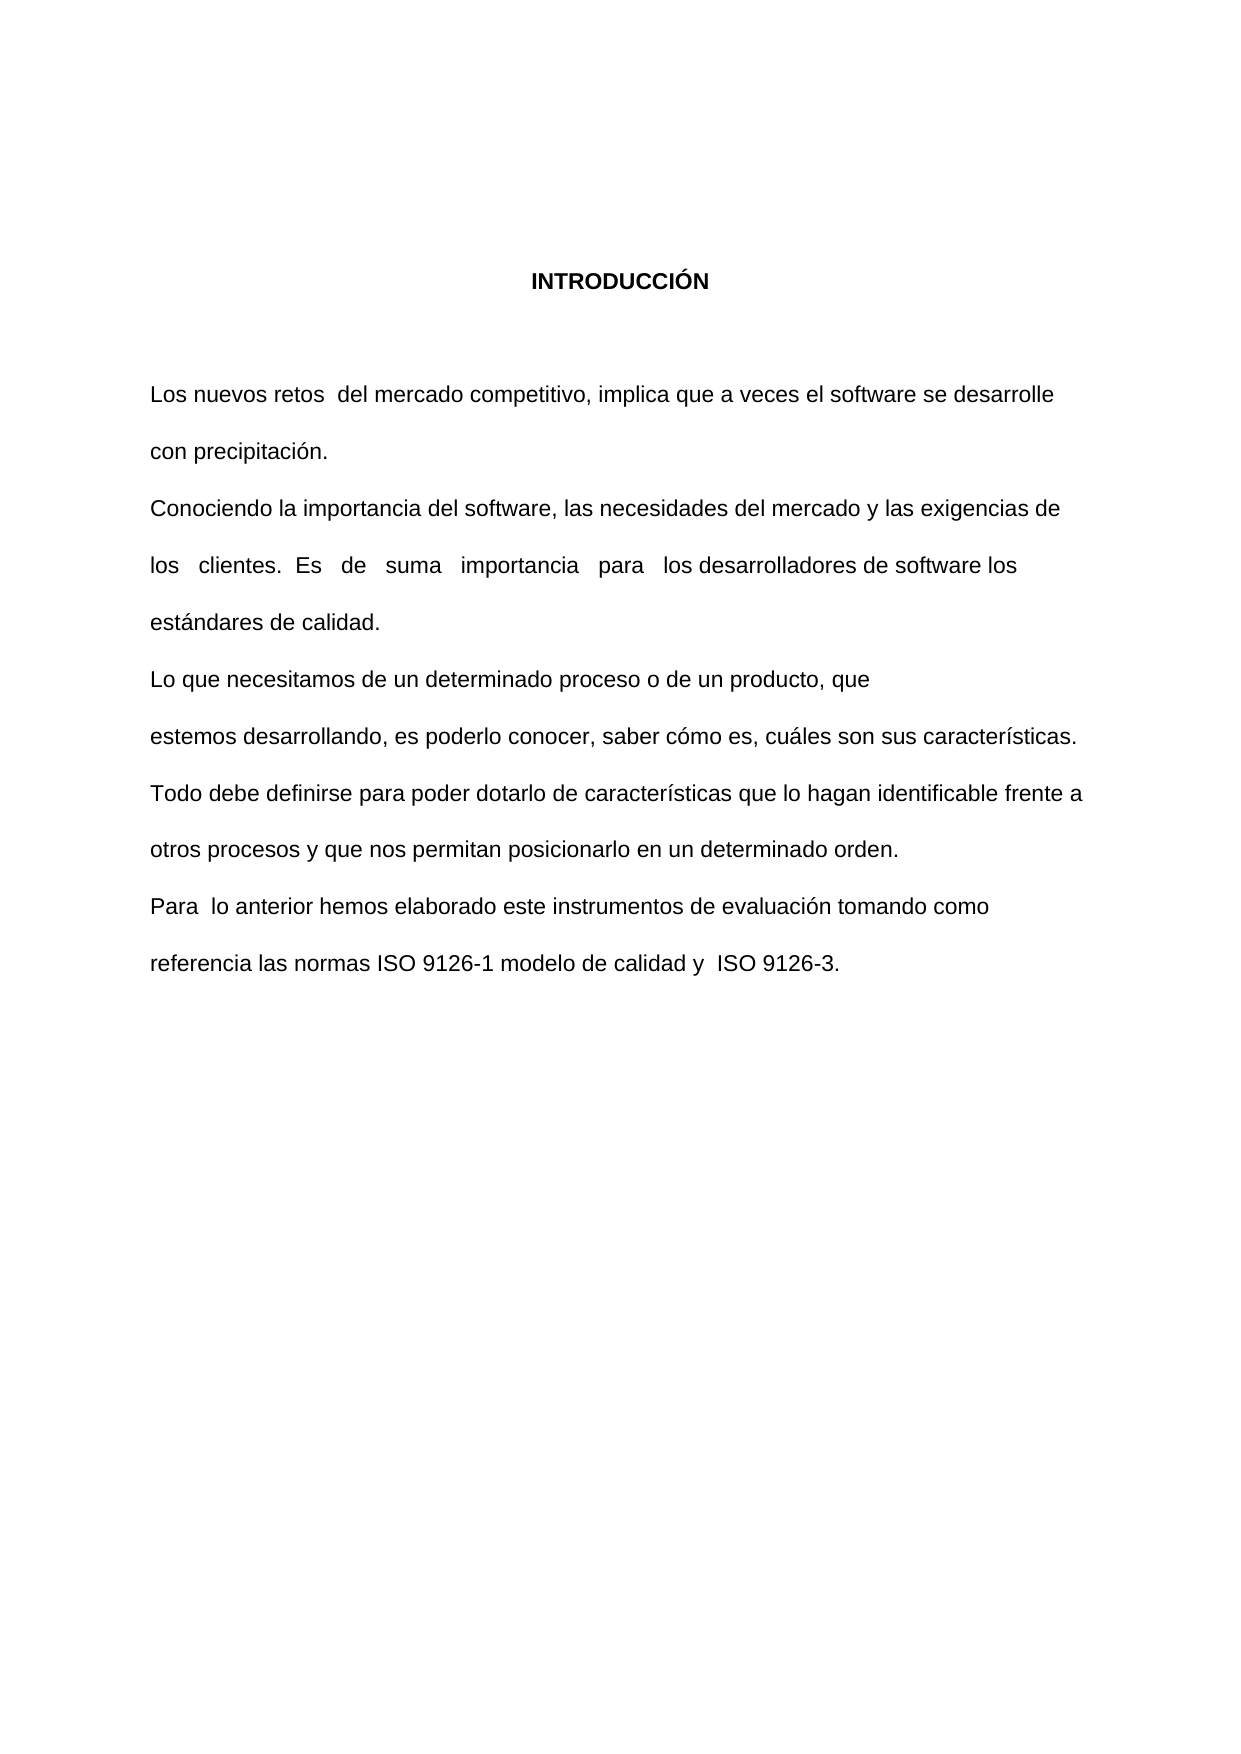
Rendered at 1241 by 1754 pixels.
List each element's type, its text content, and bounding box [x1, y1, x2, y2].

text Todo debe definirse para poder dotarlo de características que lo hagan identificable frente a [150, 779, 1090, 806]
text Lo que necesitamos de un determinado proceso o de un producto, que [150, 666, 1090, 692]
text Los nuevos retos del mercado competitivo, implica que a veces el software se desarrolle [150, 381, 1090, 408]
text Conociendo la importancia del software, las necesidades del mercado y las exigencias de [150, 495, 1090, 522]
text Para lo anterior hemos elaborado este instrumentos de evaluación tomando como [150, 893, 1090, 920]
text los clientes. Es de suma importancia para los desarrolladores de software los [150, 552, 1090, 578]
text INTRODUCCIÓN [150, 268, 1090, 294]
text otros procesos y que nos permitan posicionarlo en un determinado orden. [150, 836, 1090, 863]
text con precipitación. [150, 438, 1090, 465]
text estándares de calidad. [150, 609, 1090, 635]
text estemos desarrollando, es poderlo conocer, saber cómo es, cuáles son sus características. [150, 723, 1090, 749]
text referencia las normas ISO 9126-1 modelo de calidad y ISO 9126-3. [150, 950, 1090, 977]
